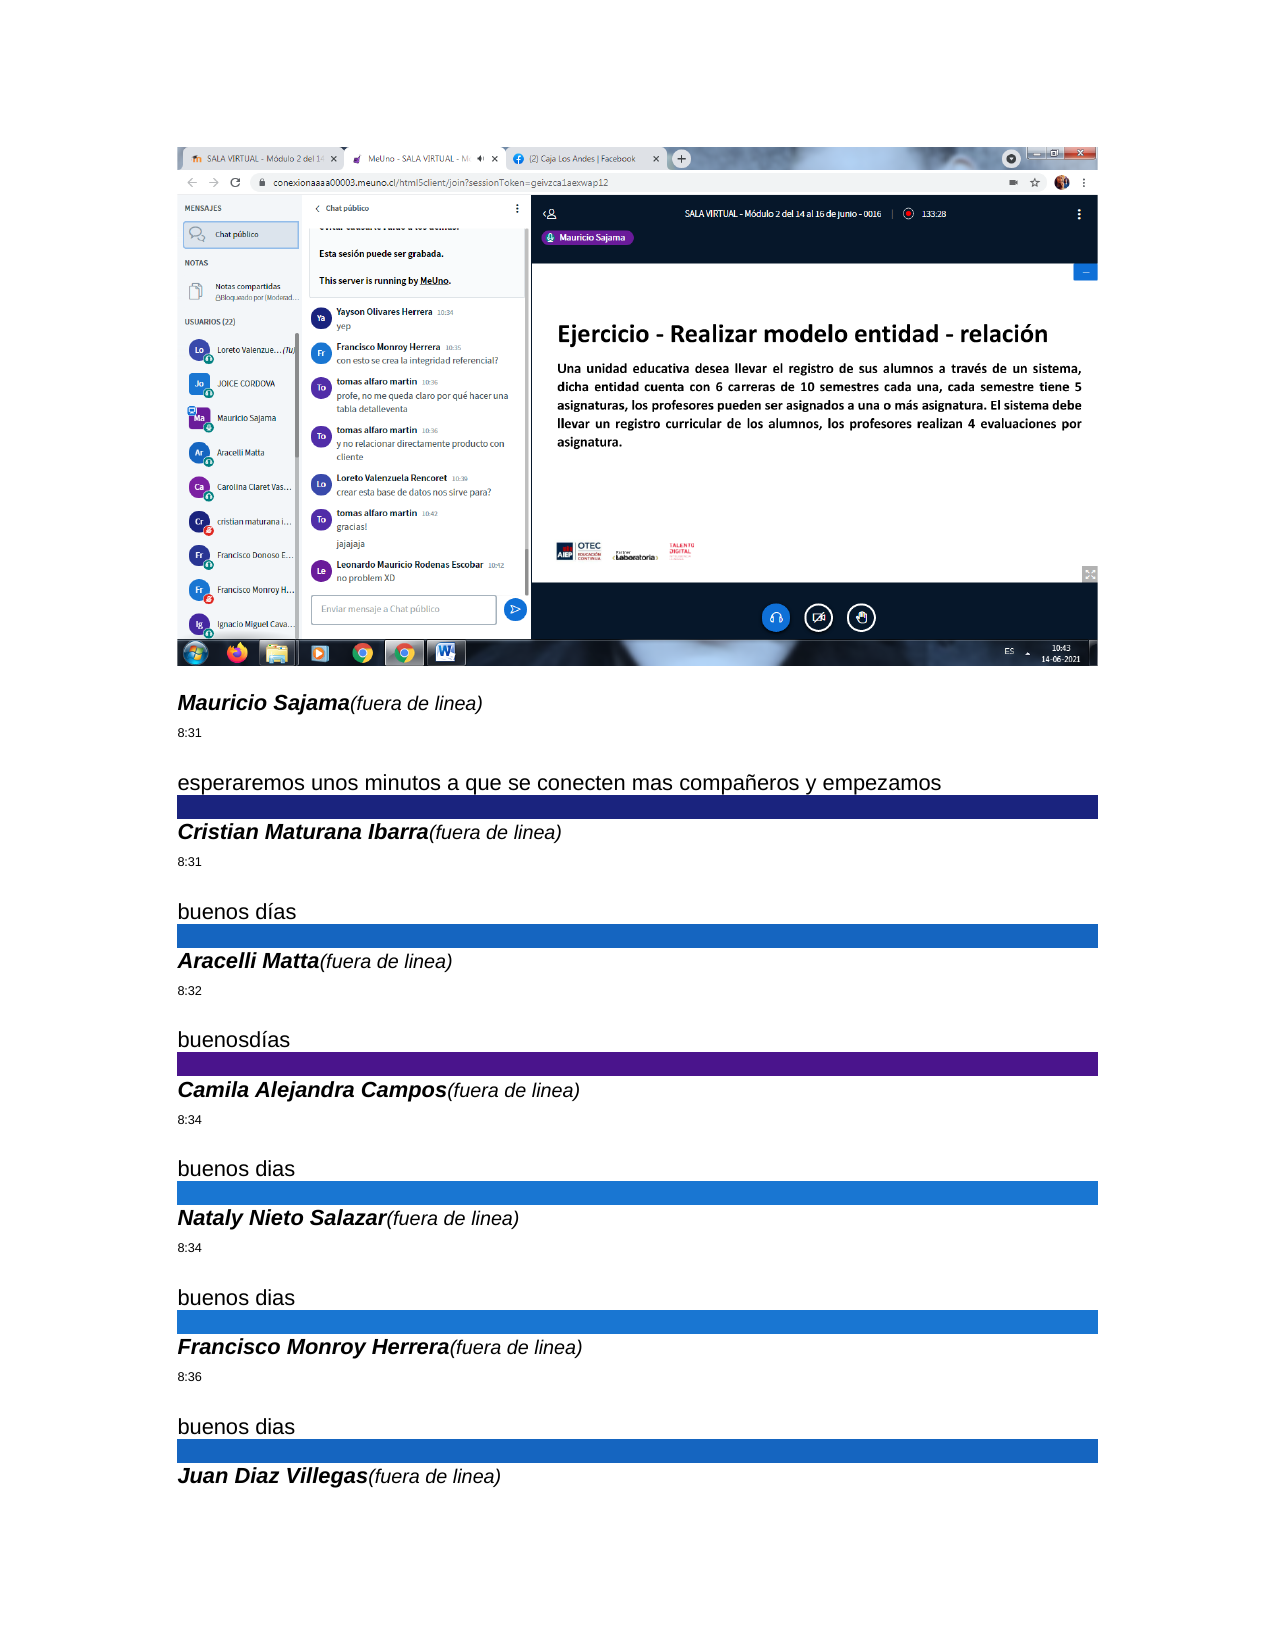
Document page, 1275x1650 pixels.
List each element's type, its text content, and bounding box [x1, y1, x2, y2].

text 8:31 [177, 844, 1098, 869]
text 8:34 [177, 1230, 1098, 1256]
text Ca [177, 1052, 1098, 1076]
text Ju [177, 1439, 1098, 1463]
text Cristian Maturana Ibarra(fuera de linea) [177, 819, 1098, 844]
text Camila Alejandra Campos(fuera de linea) [177, 1076, 1098, 1102]
text Mauricio Sajama(fuera de linea) [177, 690, 1098, 715]
text 8:36 [177, 1359, 1098, 1384]
text Juan Diaz Villegas(fuera de linea) [177, 1463, 1098, 1488]
text esperaremos unos minutos a que se conecten mas compañeros y empezamos [177, 770, 1098, 795]
text Ar [177, 924, 1098, 948]
text buenos dias [177, 1285, 1098, 1310]
text 8:34 [177, 1102, 1098, 1127]
text buenos dias [177, 1413, 1098, 1439]
text Nataly Nieto Salazar(fuera de linea) [177, 1205, 1098, 1230]
text Na [177, 1181, 1098, 1205]
text Aracelli Matta(fuera de linea) [177, 948, 1098, 973]
picture [177, 147, 1098, 666]
text 8:32 [177, 973, 1098, 998]
text Fr [177, 1310, 1098, 1334]
text Cr [177, 795, 1098, 819]
text buenos días [177, 898, 1098, 924]
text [177, 1334, 1098, 1359]
text 8:31 [177, 715, 1098, 741]
text buenosdías [177, 1027, 1098, 1052]
text buenos dias [177, 1156, 1098, 1181]
